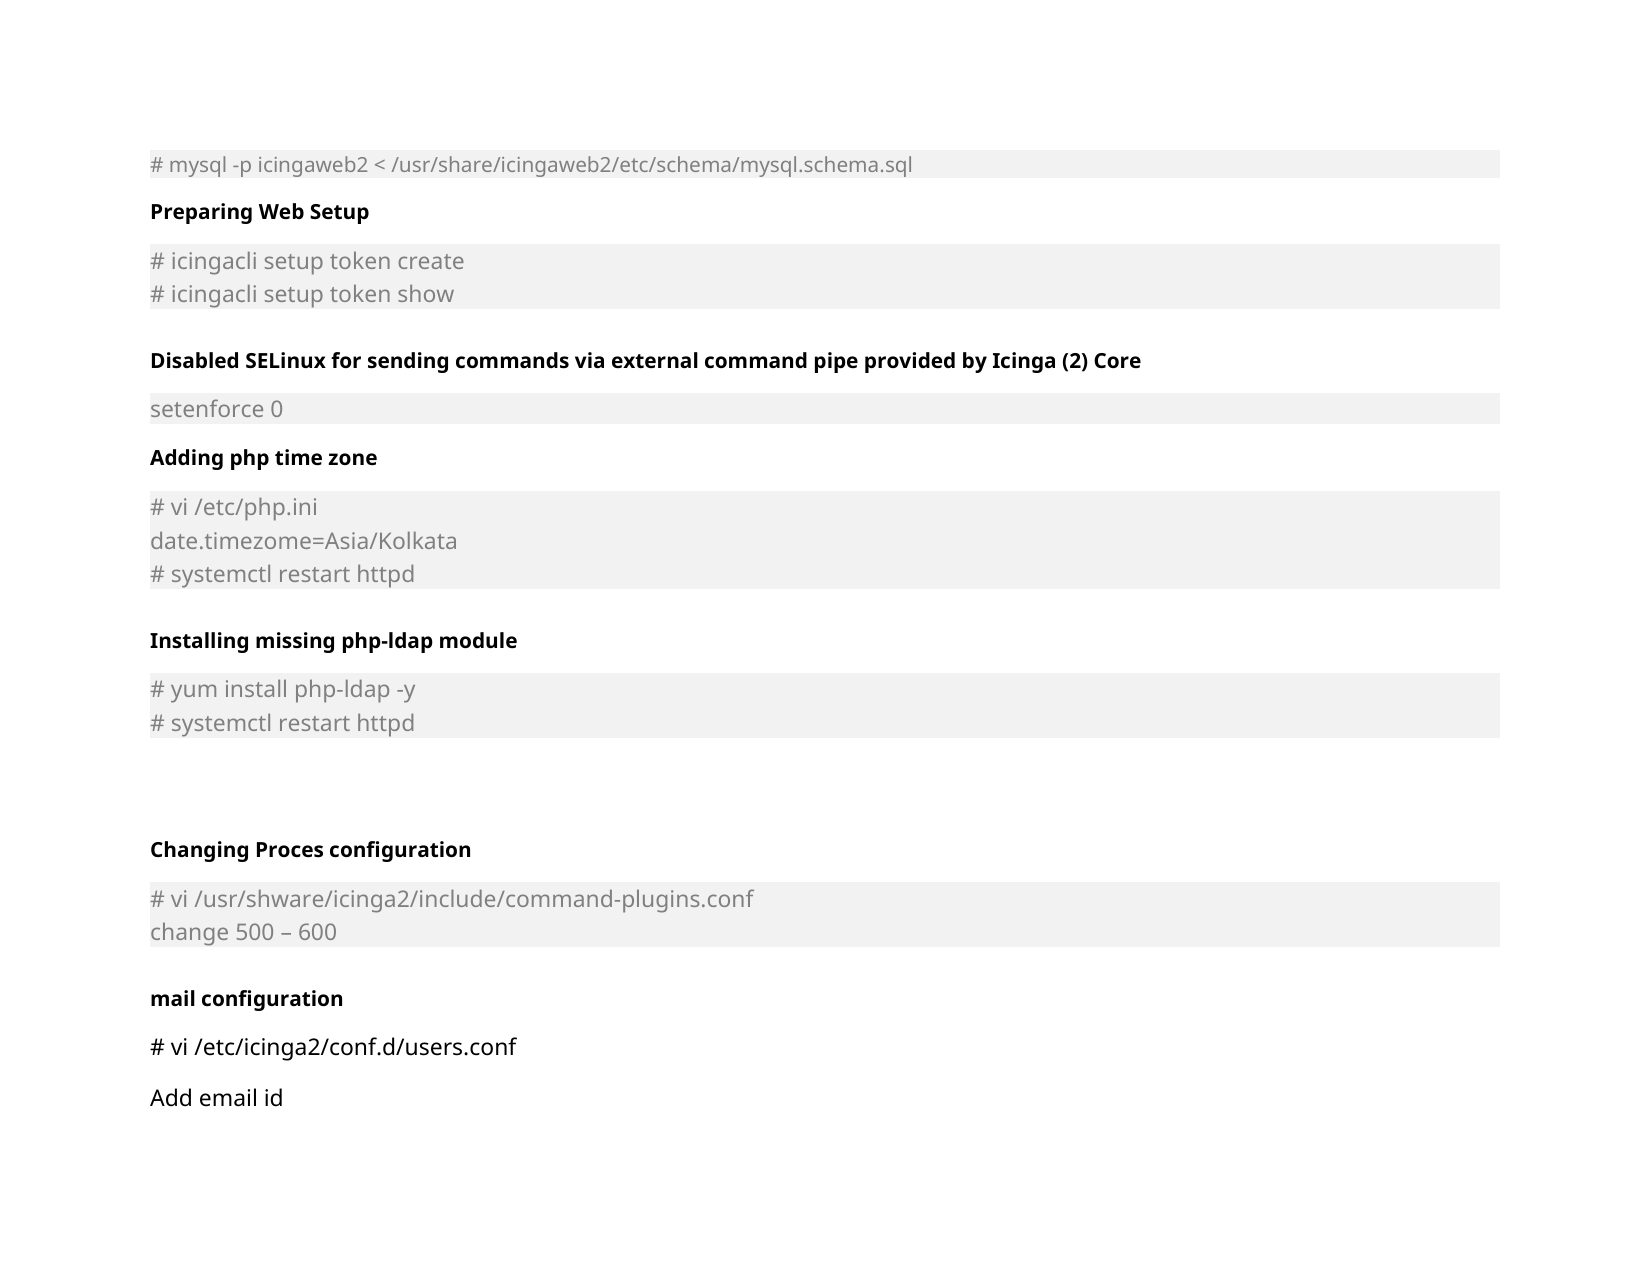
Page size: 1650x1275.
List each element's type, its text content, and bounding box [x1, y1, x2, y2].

text # icingacli setup token create [150, 244, 1500, 276]
text change 500 – 600 [150, 916, 1500, 947]
text Adding php time zone [150, 443, 1500, 472]
text # systemctl restart httpd [150, 558, 1500, 589]
text Add email id [150, 1081, 1500, 1113]
text Changing Proces configuration [150, 835, 1500, 864]
text # icingacli setup token show [150, 278, 1500, 309]
text # vi /etc/icinga2/conf.d/users.conf [150, 1031, 1500, 1062]
text mail configuration [150, 984, 1500, 1012]
text # yum install php-ldap -y [150, 673, 1500, 704]
text Preparing Web Setup [150, 197, 1500, 226]
text # systemctl restart httpd [150, 707, 1500, 738]
text # mysql -p icingaweb2 < /usr/share/icingaweb2/etc/schema/mysql.schema.sql [150, 150, 1500, 178]
text Disabled SELinux for sending commands via external command pipe provided by Icinga (2) Core [150, 346, 1500, 374]
text date.timezome=Asia/Kolkata [150, 524, 1500, 556]
text # vi /etc/php.ini [150, 491, 1500, 522]
text Installing missing php-ldap module [150, 626, 1500, 654]
text # vi /usr/shware/icinga2/include/command-plugins.conf [150, 882, 1500, 914]
text setenforce 0 [150, 393, 1500, 424]
